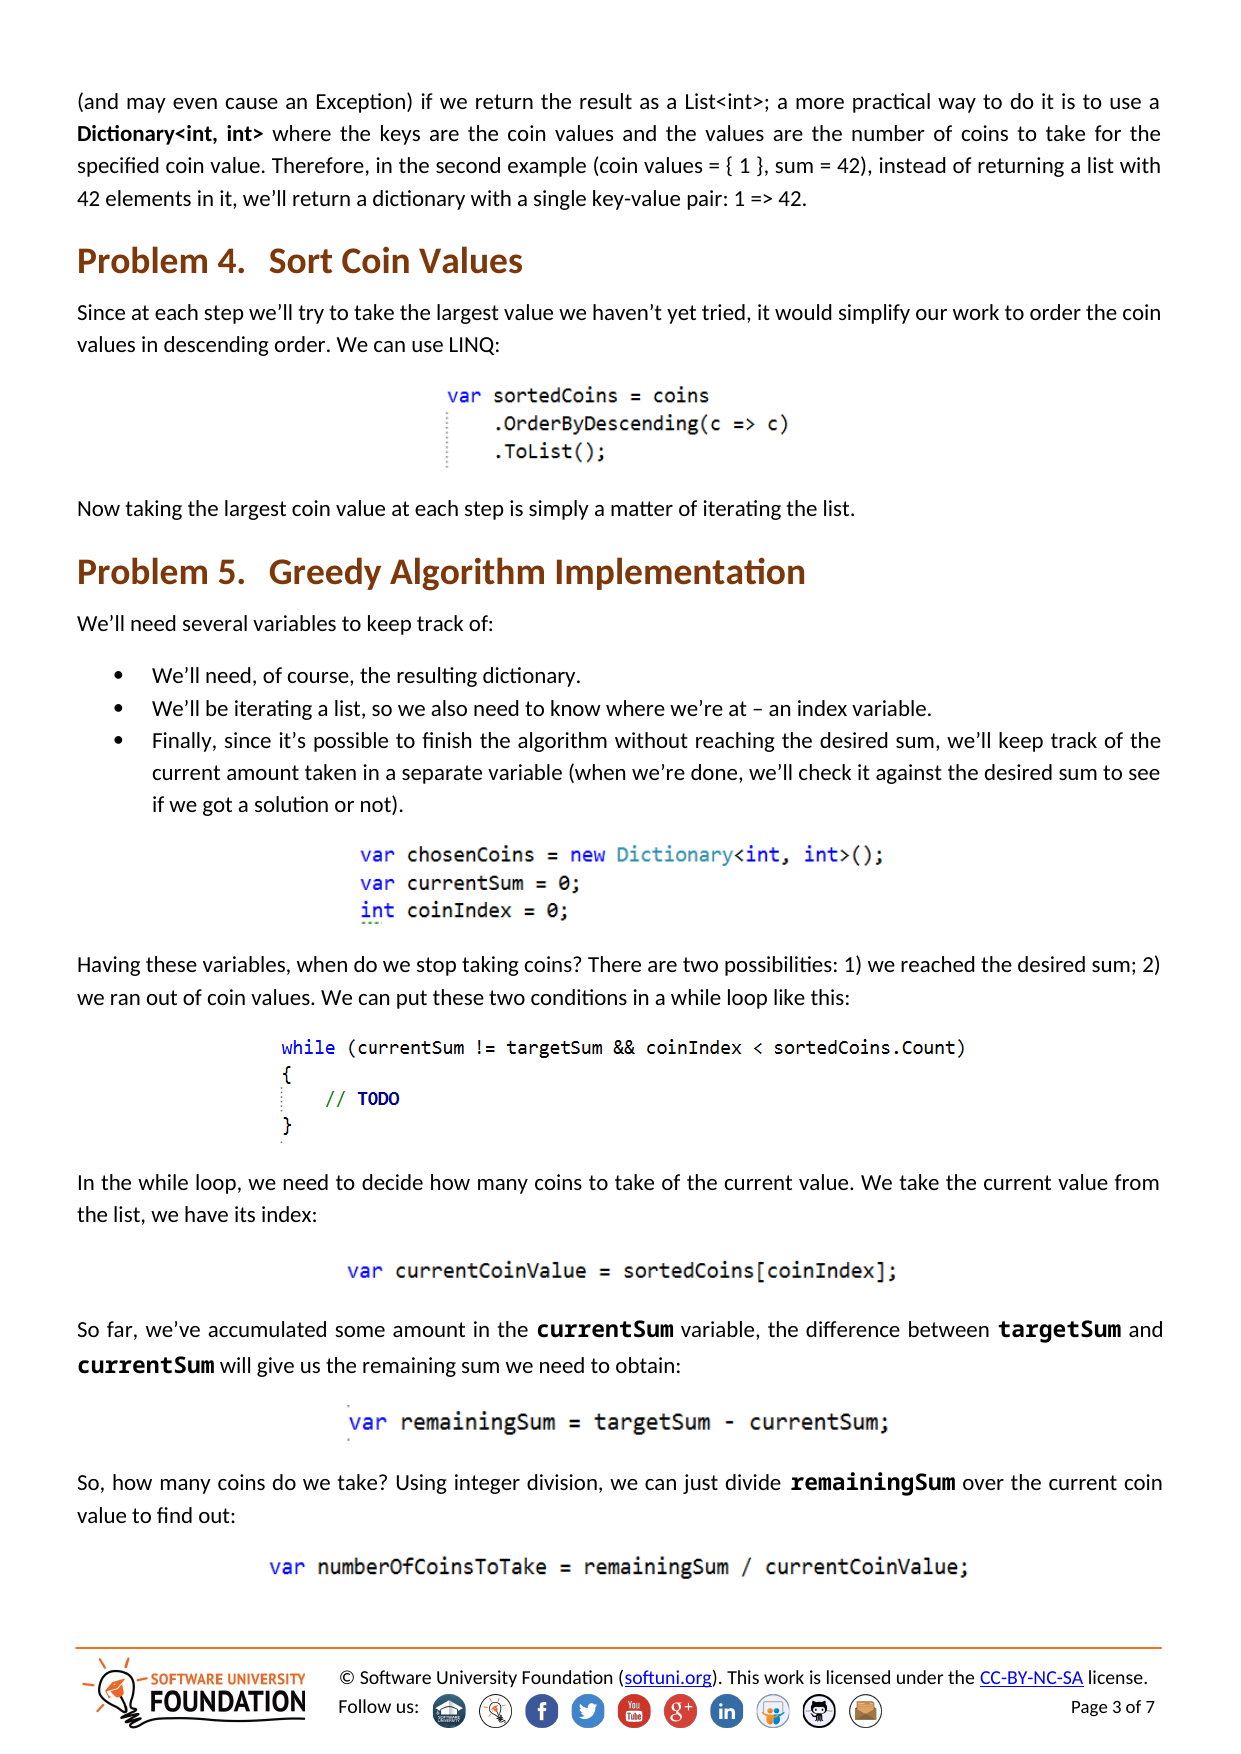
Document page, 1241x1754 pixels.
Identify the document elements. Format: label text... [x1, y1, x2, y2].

text So, how many coins do we take? Using integer division, we can just divide remainingSum over the current coin value to find out: [77, 1465, 1163, 1529]
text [77, 87, 1163, 212]
picture [439, 382, 801, 470]
list We’ll need, of course, the resulting dictionary. [114, 662, 1163, 690]
picture [802, 1694, 836, 1728]
text So far, we’ve accumulated some amount in the currentSum variable, the difference between targetSum and currentSum will give us the remaining sum we need to obtain: [77, 1313, 1163, 1380]
text Having these variables, when do we stop taking coins? There are two possibilities: 1) we reached the desired sum; 2) we ran out of coin values. We can put these two conditions in a while loop like this: [77, 951, 1163, 1011]
text We’ll need several variables to keep track of: [77, 609, 1163, 637]
text Now taking the largest coin value at each step is simply a matter of iterating the list. [77, 494, 1163, 523]
subtitle Sort Coin Values [77, 237, 1163, 282]
text Since at each step we’ll try to take the largest value we haven’t yet tried, it would simplify our work to order the coin values in descending order. We can use LINQ: [77, 298, 1163, 358]
list We’ll be iterating a list, so we also need to know where we’re at – an index variable. [114, 694, 1163, 722]
picture [257, 1553, 984, 1586]
picture [849, 1694, 882, 1728]
picture [710, 1694, 744, 1728]
text In the while loop, we need to decide how many coins to take of the current value. We take the current value from the list, we have its index: [77, 1168, 1163, 1229]
picture [525, 1694, 559, 1728]
picture [355, 843, 885, 926]
picture [479, 1694, 512, 1728]
picture [756, 1694, 790, 1728]
picture [275, 1035, 966, 1144]
picture [664, 1694, 697, 1728]
picture [338, 1405, 903, 1441]
list Finally, since it’s possible to finish the algorithm without reaching the desired sum, we’ll keep track of the current amount taken in a separate variable (when we’re done, we’ll check it against the desired sum to see if we got a solution or not). [114, 726, 1163, 818]
subtitle Greedy Algorithm Implementation [77, 548, 1163, 593]
picture [335, 1253, 905, 1288]
picture [571, 1694, 605, 1728]
picture [432, 1694, 466, 1728]
picture [81, 1656, 305, 1729]
picture [617, 1694, 651, 1728]
